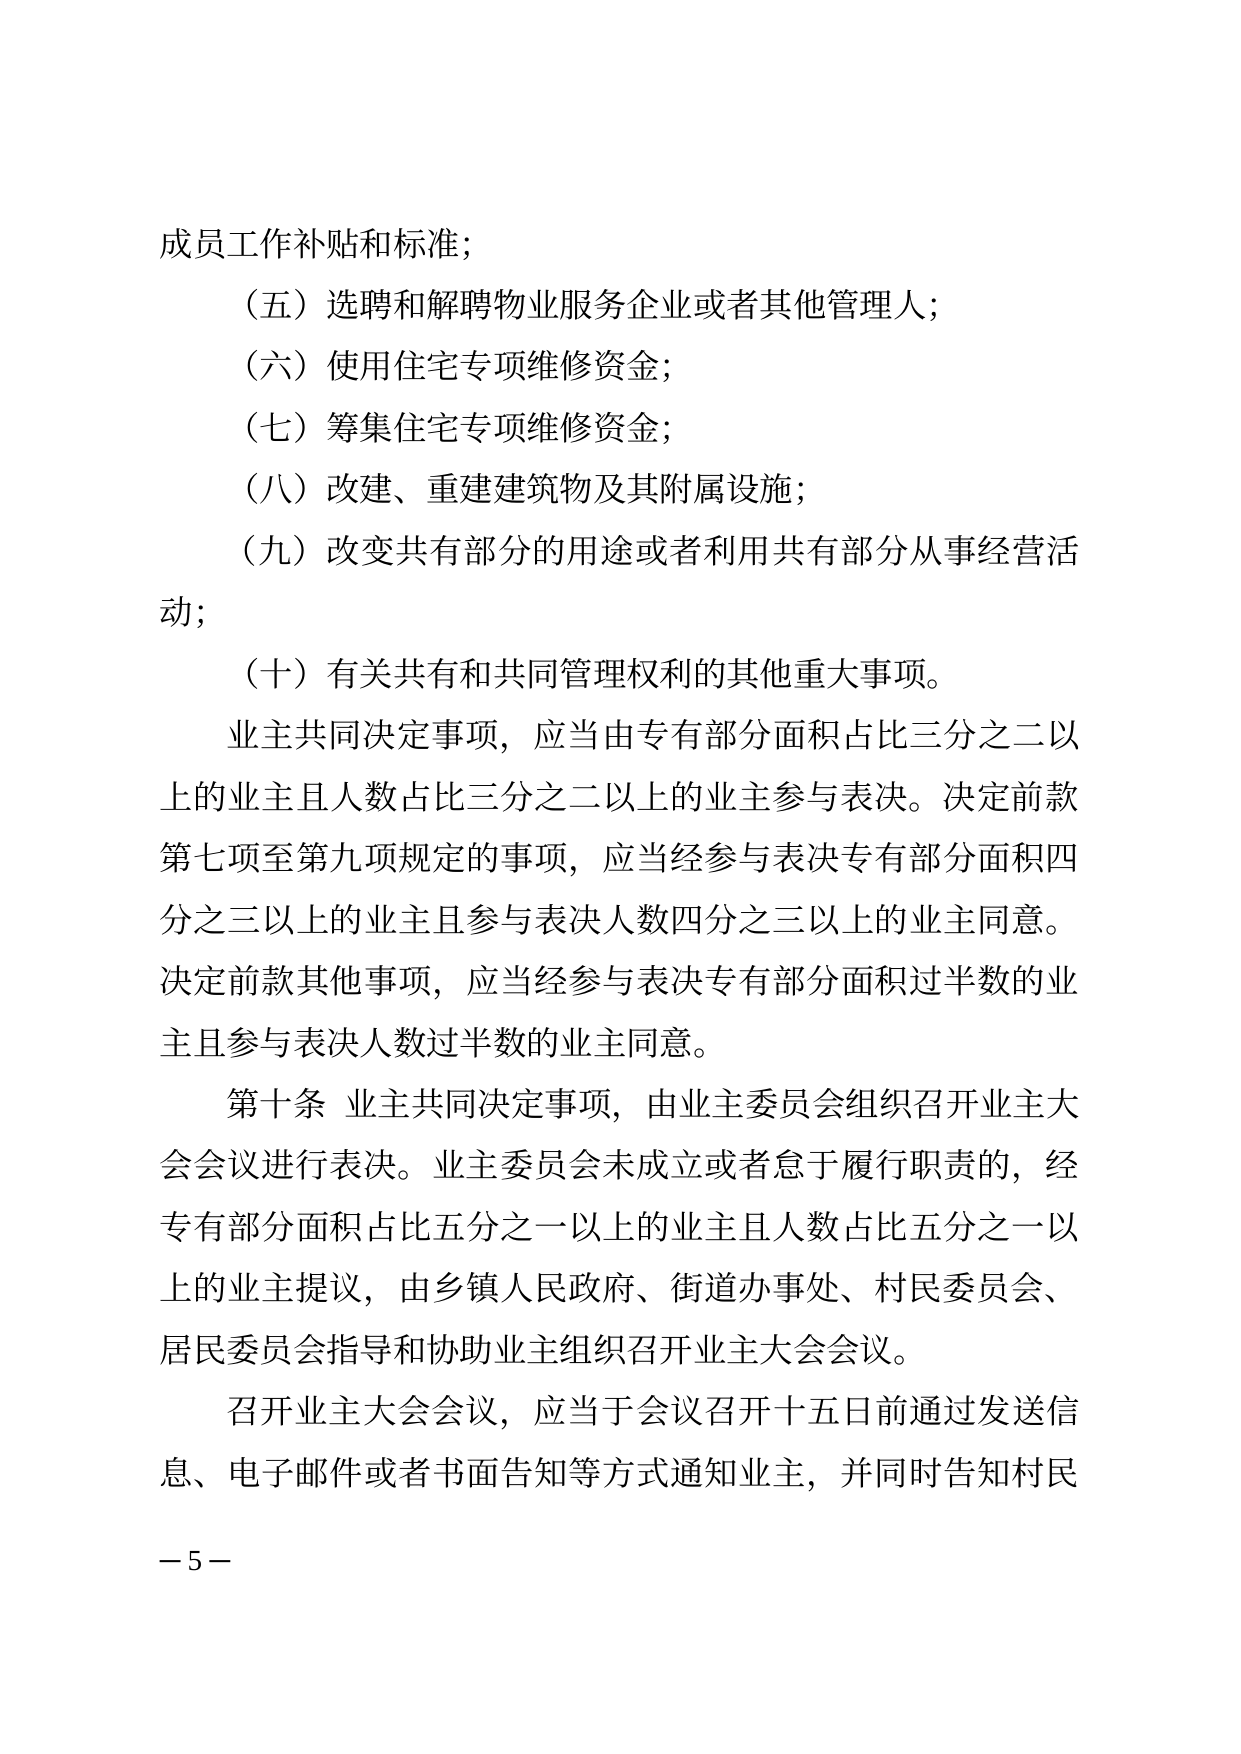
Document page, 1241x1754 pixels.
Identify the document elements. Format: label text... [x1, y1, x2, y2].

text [159, 207, 1081, 268]
text （五）选聘和解聘物业服务企业或者其他管理人； [159, 268, 1081, 330]
text 业主共同决定事项，应当由专有部分面积占比三分之二以上的业主且人数占比三分之二以上的业主参与表决。决定前款第七项至第九项规定的事项，应当经参与表决专有部分面积四分之三以上的业主且参与表决人数四分之三以上的业主同意。决定前款其他事项，应当经参与表决专有部分面积过半数的业主且参与表决人数过半数的业主同意。 [159, 698, 1081, 1067]
text （九）改变共有部分的用途或者利用共有部分从事经营活动； [159, 514, 1081, 637]
text （八）改建、重建建筑物及其附属设施； [159, 453, 1081, 514]
text （六）使用住宅专项维修资金； [159, 330, 1081, 391]
text （七）筹集住宅专项维修资金； [159, 391, 1081, 453]
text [159, 1374, 1081, 1497]
text （十）有关共有和共同管理权利的其他重大事项。 [159, 637, 1081, 698]
text 第十条 业主共同决定事项，由业主委员会组织召开业主大会会议进行表决。业主委员会未成立或者怠于履行职责的，经专有部分面积占比五分之一以上的业主且人数占比五分之一以上的业主提议，由乡镇人民政府、街道办事处、村民委员会、居民委员会指导和协助业主组织召开业主大会会议。 [159, 1067, 1081, 1374]
